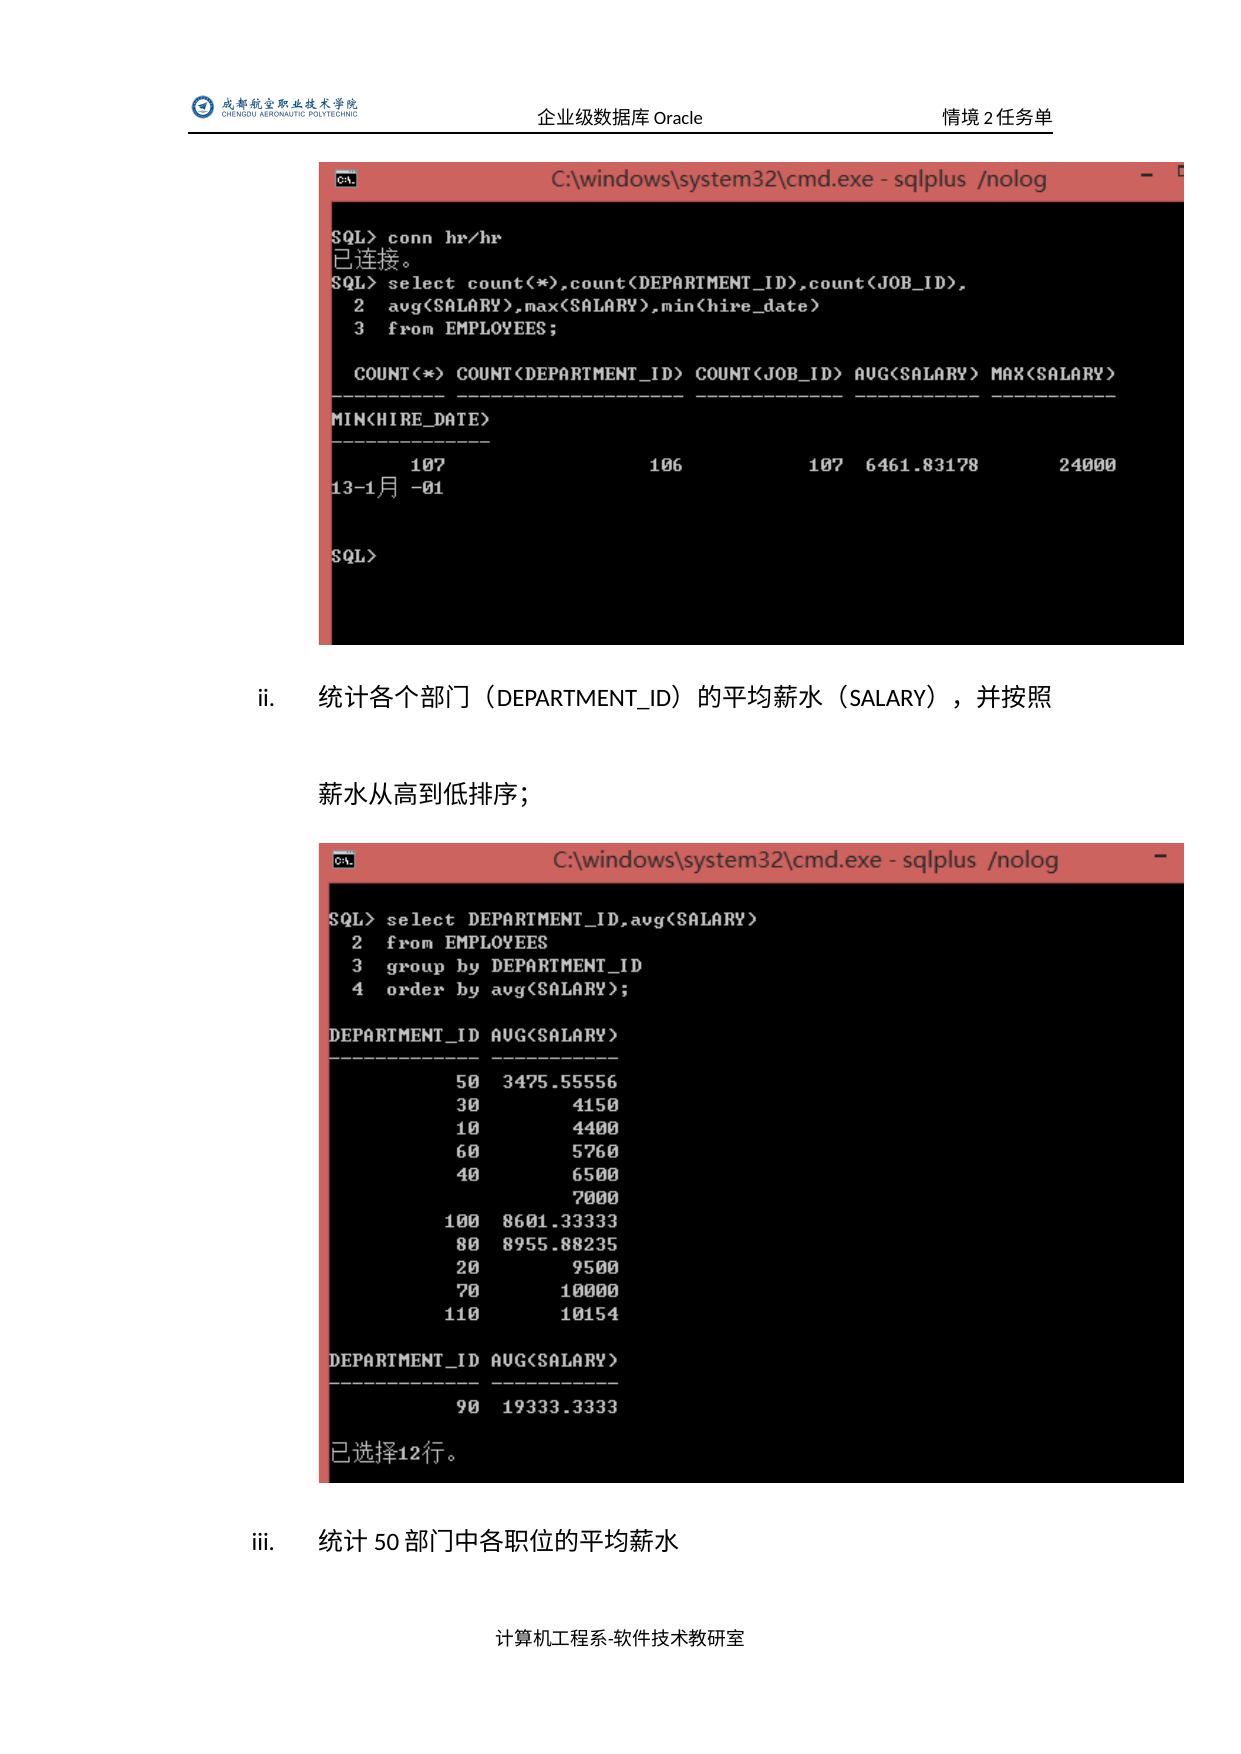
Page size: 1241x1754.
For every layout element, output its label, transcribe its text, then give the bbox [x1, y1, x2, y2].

list 统计50部门中各职位的平均薪水 [275, 1507, 1053, 1572]
list 统计各个部门（DEPARTMENT_ID）的平均薪水（SALARY），并按照薪水从高到低排序； [275, 663, 1053, 825]
picture [318, 843, 1184, 1483]
picture [318, 162, 1184, 645]
picture [187, 88, 368, 125]
